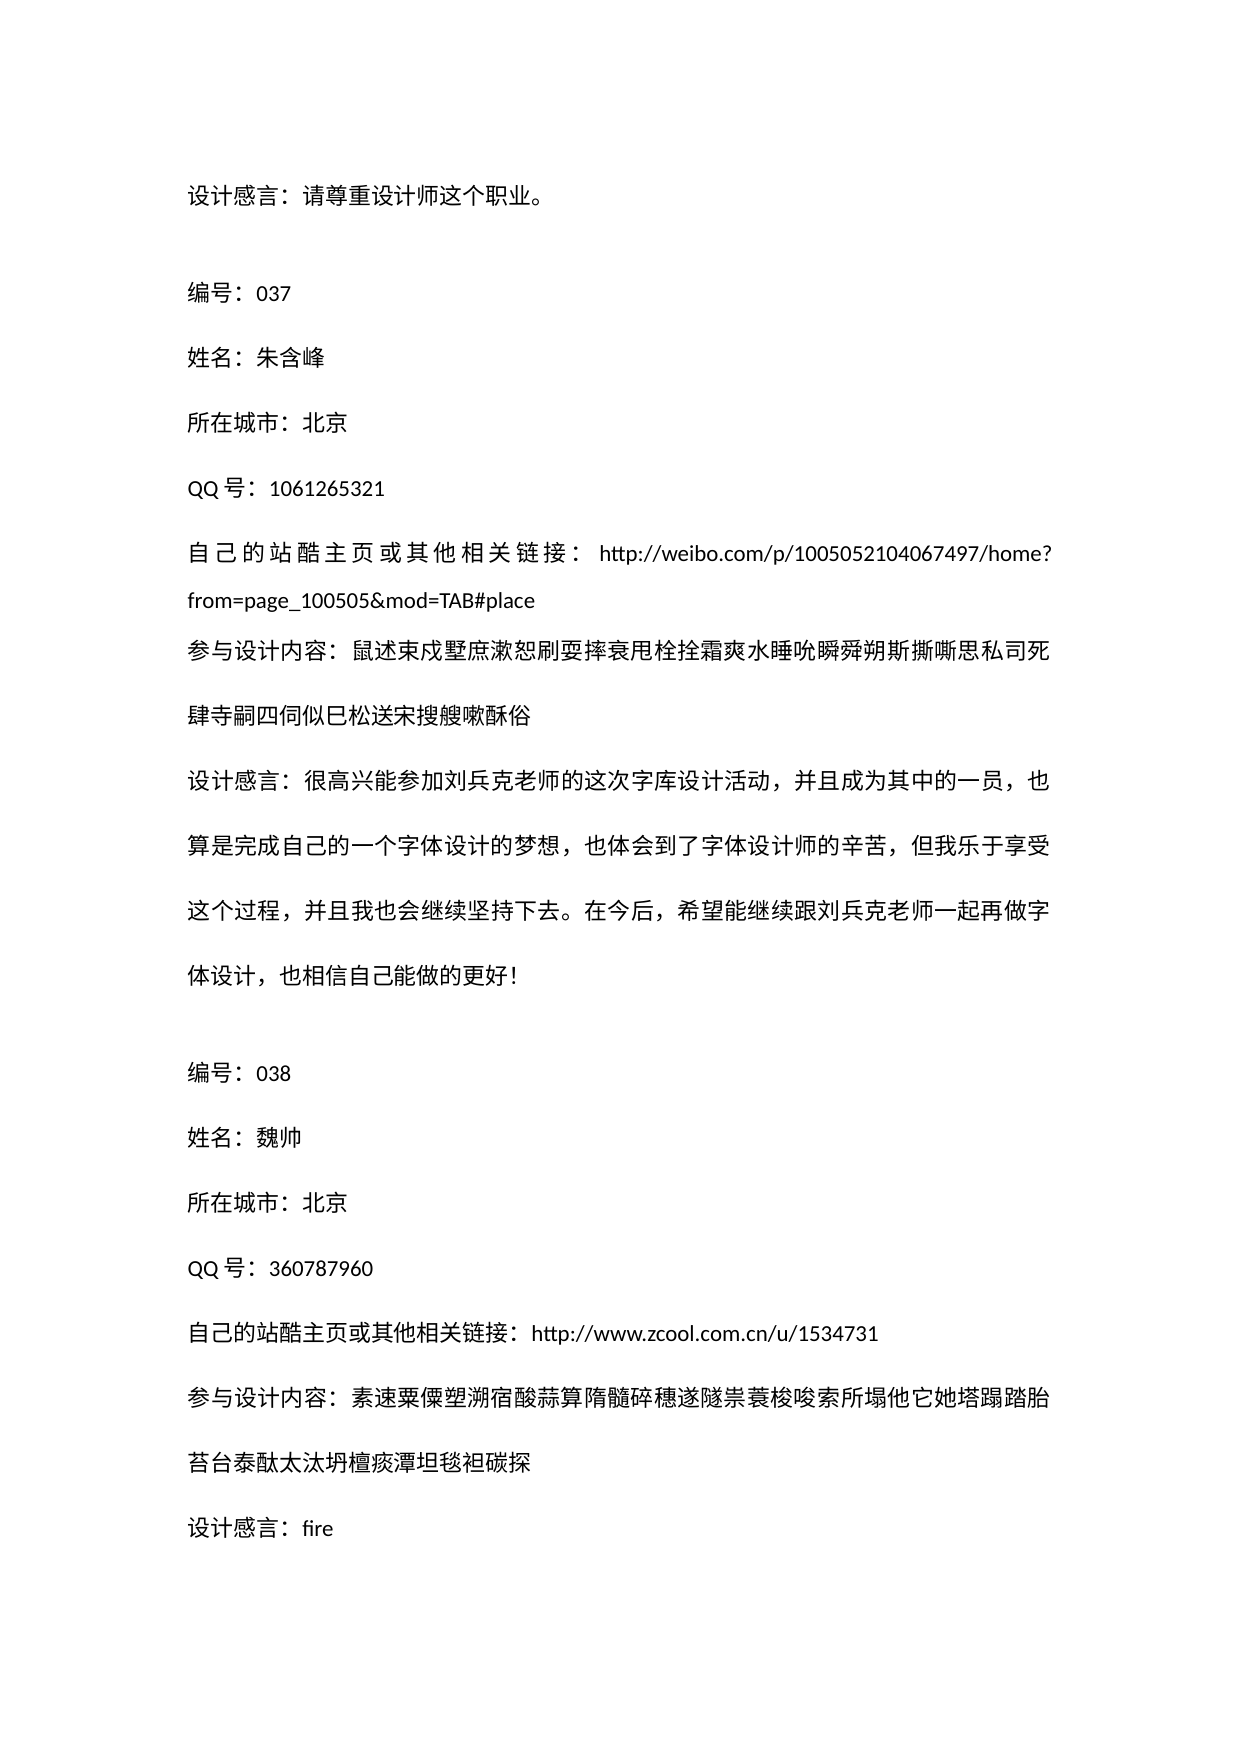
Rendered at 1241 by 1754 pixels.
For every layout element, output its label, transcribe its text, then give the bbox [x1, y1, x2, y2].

text 所在城市：北京 [187, 1169, 1053, 1234]
text 参与设计内容：素速粟僳塑溯宿酸蒜算隋髓碎穗遂隧祟蓑梭唆索所塌他它她塔蹋踏胎苔台泰酞太汰坍檀痰潭坦毯袒碳探 [187, 1364, 1053, 1494]
text 编号：038 [187, 1039, 1053, 1104]
text 编号：037 [187, 259, 1053, 324]
text 姓名：朱含峰 [187, 324, 1053, 389]
text 自己的站酷主页或其他相关链接：http://www.zcool.com.cn/u/1534731 [187, 1299, 1053, 1364]
text 参与设计内容：鼠述束戍墅庶漱恕刷耍摔衰甩栓拴霜爽水睡吮瞬舜朔斯撕嘶思私司死肆寺嗣四伺似巳松送宋搜艘嗽酥俗 [187, 617, 1053, 747]
text QQ号：360787960 [187, 1234, 1053, 1299]
text 设计感言：很高兴能参加刘兵克老师的这次字库设计活动，并且成为其中的一员，也算是完成自己的一个字体设计的梦想，也体会到了字体设计师的辛苦，但我乐于享受这个过程，并且我也会继续坚持下去。在今后，希望能继续跟刘兵克老师一起再做字体设计，也相信自己能做的更好！ [187, 747, 1053, 1007]
text 自己的站酷主页或其他相关链接：http://weibo.com/p/1005052104067497/home?from=page_100505&mod=TAB#place [187, 519, 1053, 617]
text 设计感言：请尊重设计师这个职业。 [187, 162, 1053, 227]
text 姓名：魏帅 [187, 1104, 1053, 1169]
text QQ号：1061265321 [187, 454, 1053, 519]
text 设计感言：fire [187, 1494, 1053, 1559]
text 所在城市：北京 [187, 389, 1053, 454]
